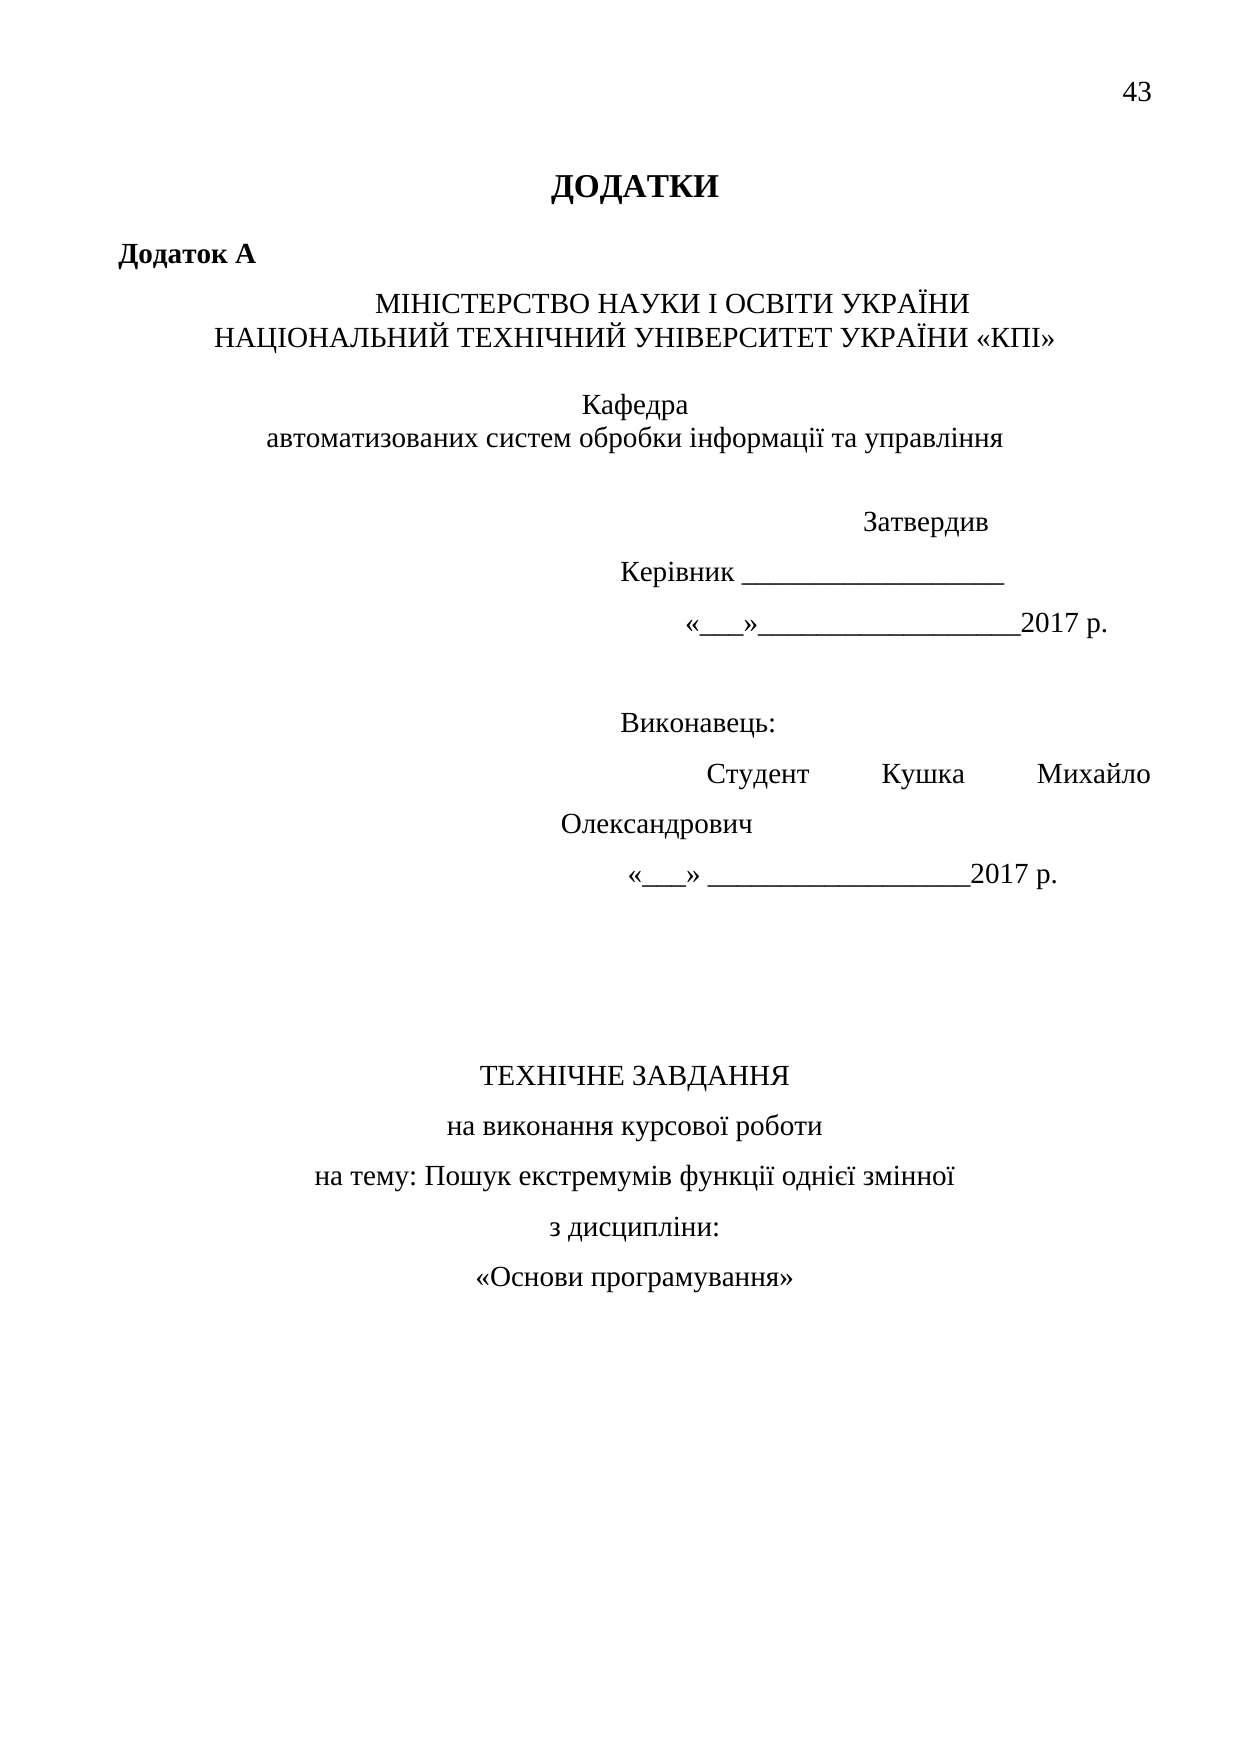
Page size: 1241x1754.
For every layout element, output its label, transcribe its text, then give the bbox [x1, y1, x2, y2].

text на виконання курсової роботи [118, 1108, 1151, 1142]
text МІНІСТЕРСТВО НАУКИ І ОСВІТИ УКРАЇНИ [118, 286, 1152, 320]
text «Основи програмування» [118, 1259, 1151, 1292]
subtitle Додатки [118, 166, 1152, 204]
subtitle Додаток А [118, 236, 1152, 269]
text Виконавець: [118, 706, 1151, 739]
text Студент Кушка Михайло Олександрович [561, 756, 1151, 840]
text «___»__________________2017 р. [118, 605, 1151, 638]
text НАЦІОНАЛЬНИЙ ТЕХНІЧНИЙ УНІВЕРСИТЕТ УКРАЇНИ «КПІ» [118, 320, 1152, 353]
text автоматизованих систем обробки інформації та управління [118, 420, 1152, 454]
text Затвердив [118, 504, 1151, 538]
text Керівник __________________ [118, 554, 1151, 588]
text ТЕХНІЧНЕ ЗАВДАННЯ [118, 1058, 1151, 1091]
text на тему: Пошук екстремумів функції однієї змінної [118, 1158, 1151, 1192]
text Кафедра [118, 387, 1152, 420]
text з дисципліни: [118, 1209, 1151, 1242]
text «___» __________________2017 р. [118, 856, 1151, 890]
